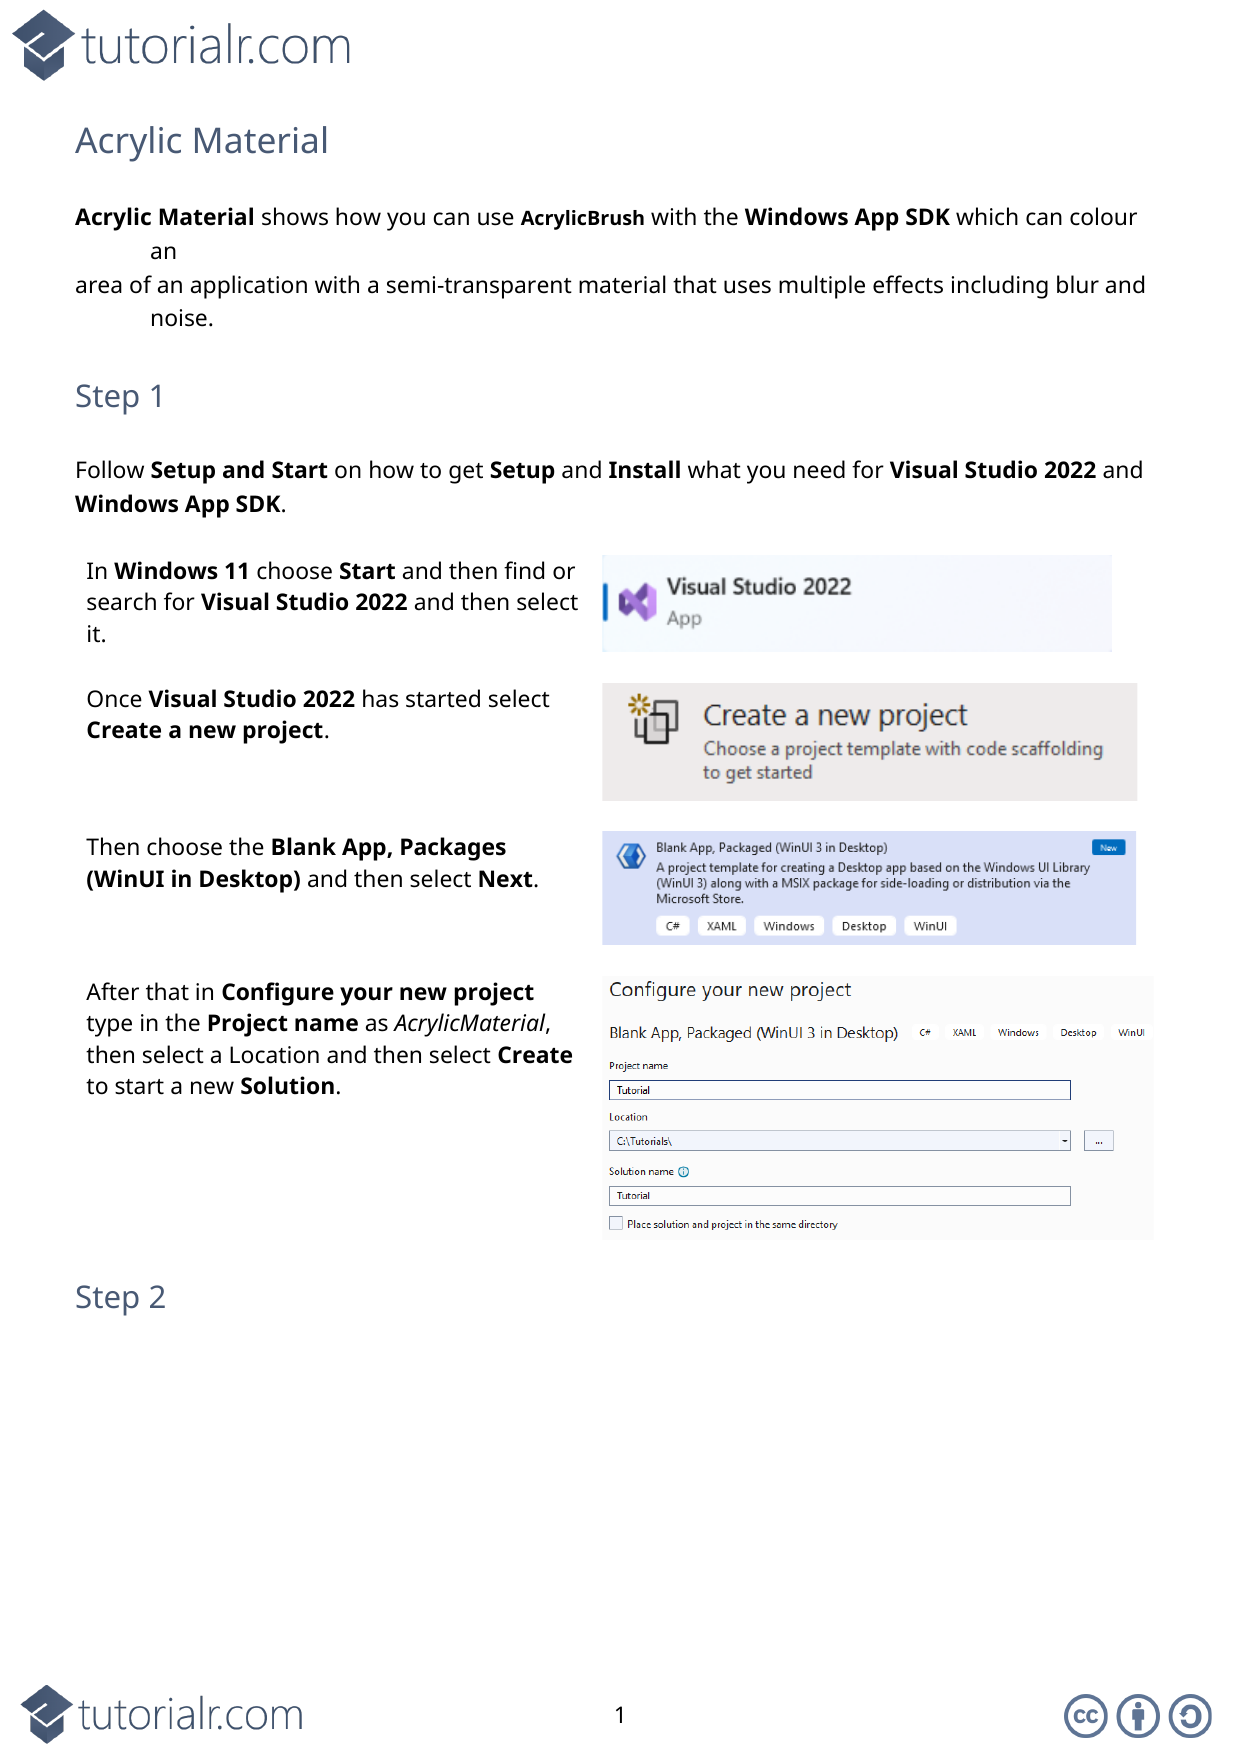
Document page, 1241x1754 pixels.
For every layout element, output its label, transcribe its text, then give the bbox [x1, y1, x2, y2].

picture [602, 831, 1137, 945]
table_header [591, 555, 1165, 683]
text area of an application with a semi-transparent material that uses multiple effects including blur and noise. [75, 269, 1165, 334]
table_cell [591, 683, 1165, 831]
picture [602, 976, 1154, 1240]
subtitle Step 1 [75, 374, 1165, 417]
table_header In Windows 11 choose Start and then find or search for Visual Studio 2022 and then select it. [75, 555, 591, 683]
table_cell [591, 976, 1165, 1271]
picture [17, 1685, 313, 1744]
text Acrylic Material shows how you can use AcrylicBrush with the Windows App SDK which can colour an [75, 201, 1165, 266]
picture [602, 555, 1112, 652]
table_cell [591, 831, 1165, 976]
picture [8, 9, 363, 81]
picture [1064, 1694, 1212, 1738]
picture [602, 683, 1138, 801]
text Follow Setup and Start on how to get Setup and Install what you need for Visual Studio 2022 and Windows App SDK. [75, 454, 1165, 519]
table_cell Once Visual Studio 2022 has started select Create a new project. [75, 683, 591, 831]
subtitle Step 2 [75, 1275, 1165, 1318]
table_cell After that in Configure your new project type in the Project name as AcrylicMaterial, then select a Location and then select Create to start a new Solution. [75, 976, 591, 1271]
table_cell Then choose the Blank App, Packages (WinUI in Desktop) and then select Next. [75, 831, 591, 976]
subtitle Acrylic Material [75, 115, 1165, 163]
